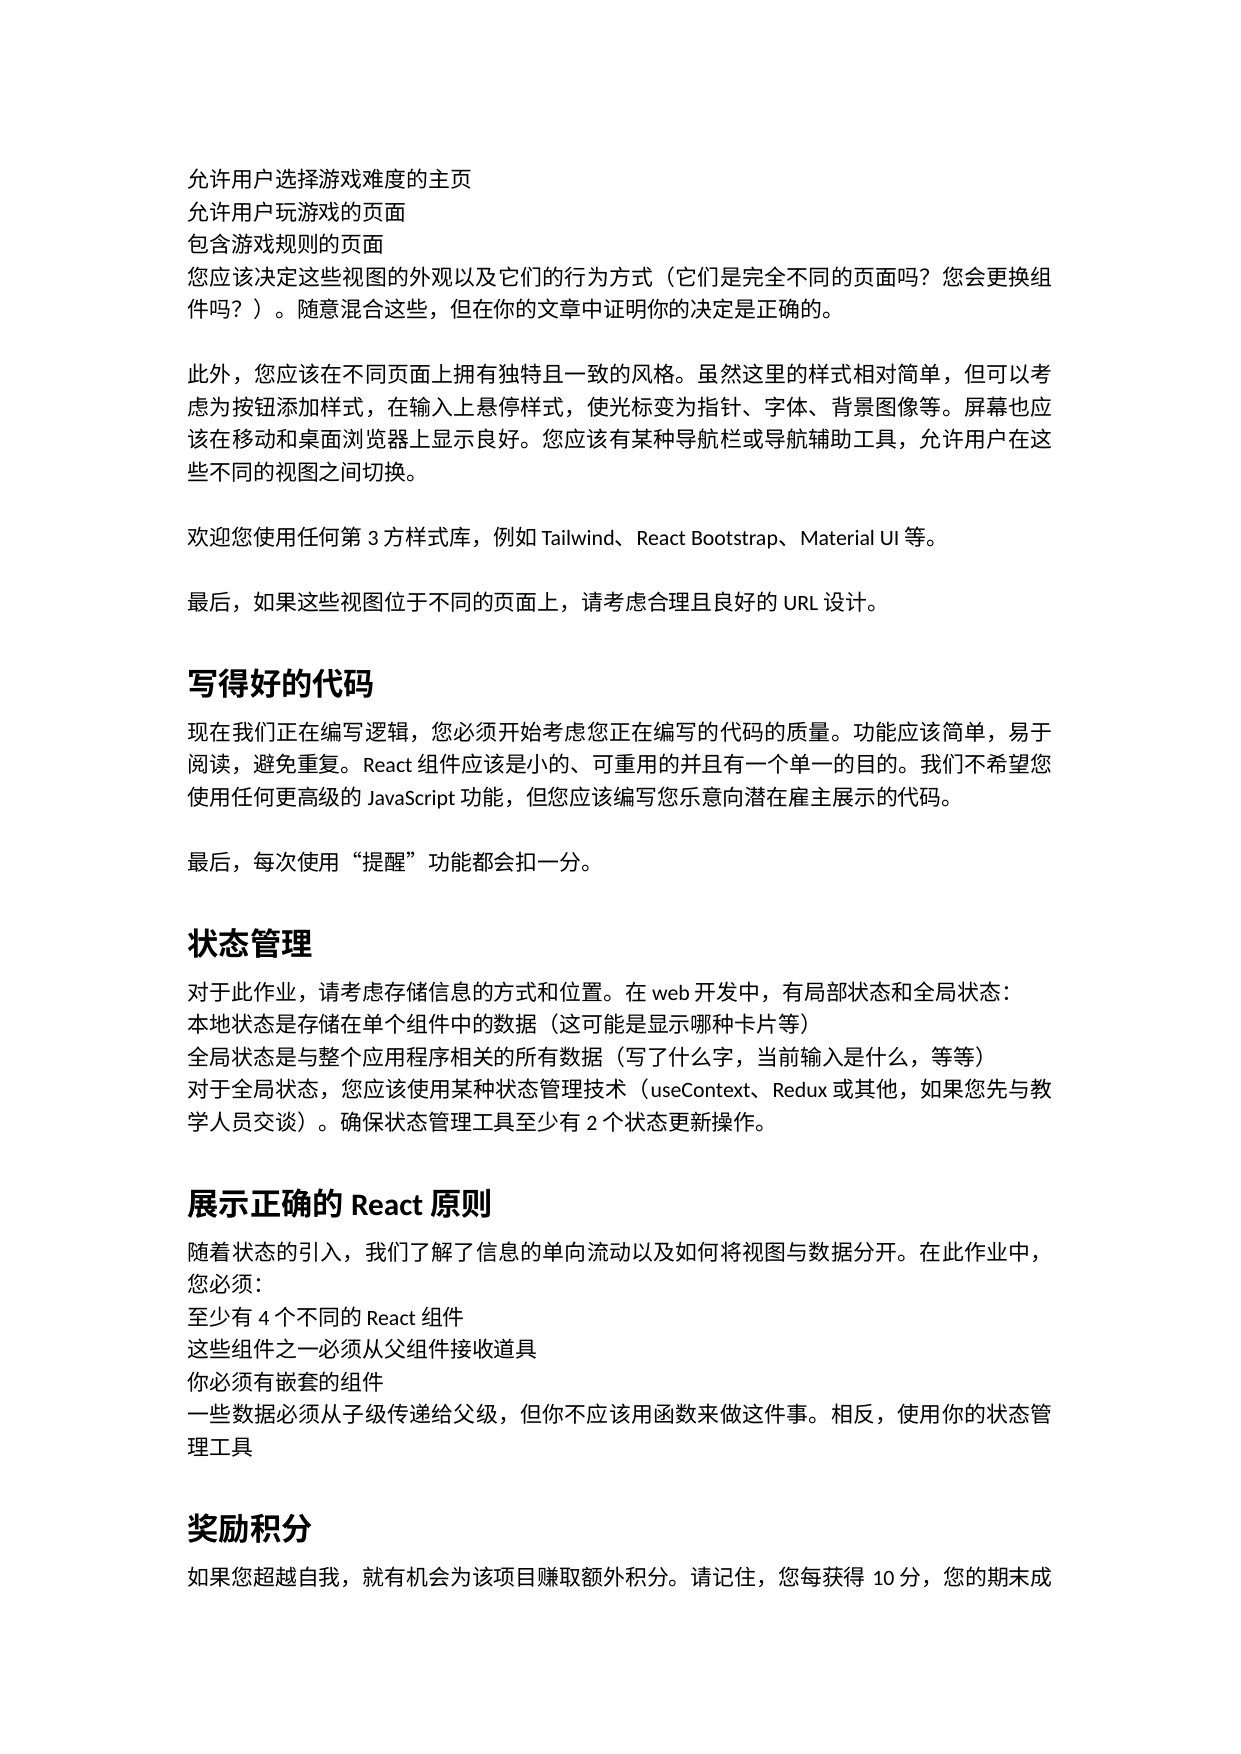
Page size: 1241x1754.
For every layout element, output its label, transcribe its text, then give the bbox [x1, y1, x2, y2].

text 欢迎您使用任何第 3 方样式库，例如 Tailwind、React Bootstrap、Material UI 等。 [187, 519, 1053, 552]
text 现在我们正在编写逻辑，您必须开始考虑您正在编写的代码的质量。功能应该简单，易于阅读，避免重复。React 组件应该是小的、可重用的并且有一个单一的目的。我们不希望您使用任何更高级的 JavaScript 功能，但您应该编写您乐意向潜在雇主展示的代码。 [187, 714, 1053, 812]
text 写得好的代码 [187, 649, 1053, 714]
text 您应该决定这些视图的外观以及它们的行为方式（它们是完全不同的页面吗？您会更换组件吗？）。随意混合这些，但在你的文章中证明你的决定是正确的。 [187, 259, 1053, 324]
text 对于全局状态，您应该使用某种状态管理技术（useContext、Redux 或其他，如果您先与教学人员交谈）。确保状态管理工具至少有 2 个状态更新操作。 [187, 1072, 1053, 1137]
text 全局状态是与整个应用程序相关的所有数据（写了什么字，当前输入是什么，等等） [187, 1039, 1053, 1072]
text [187, 1559, 1053, 1592]
text 一些数据必须从子级传递给父级，但你不应该用函数来做这件事。相反，使用你的状态管理工具 [187, 1397, 1053, 1462]
text 此外，您应该在不同页面上拥有独特且一致的风格。虽然这里的样式相对简单，但可以考虑为按钮添加样式，在输入上悬停样式，使光标变为指针、字体、背景图像等。屏幕也应该在移动和桌面浏览器上显示良好。您应该有某种导航栏或导航辅助工具，允许用户在这些不同的视图之间切换。 [187, 357, 1053, 487]
text 包含游戏规则的页面 [187, 227, 1053, 259]
text 本地状态是存储在单个组件中的数据（这可能是显示哪种卡片等） [187, 1007, 1053, 1039]
text 对于此作业，请考虑存储信息的方式和位置。在 web 开发中，有局部状态和全局状态： [187, 974, 1053, 1007]
text 状态管理 [187, 909, 1053, 974]
text 随着状态的引入，我们了解了信息的单向流动以及如何将视图与数据分开。在此作业中，您必须： [187, 1234, 1053, 1299]
text 你必须有嵌套的组件 [187, 1364, 1053, 1397]
text 允许用户选择游戏难度的主页 [187, 162, 1053, 194]
text 最后，如果这些视图位于不同的页面上，请考虑合理且良好的 URL 设计。 [187, 584, 1053, 617]
text 这些组件之一必须从父组件接收道具 [187, 1332, 1053, 1364]
text 允许用户玩游戏的页面 [187, 194, 1053, 227]
text 最后，每次使用“提醒”功能都会扣一分。 [187, 844, 1053, 877]
text 奖励积分 [187, 1494, 1053, 1559]
text 展示正确的 React 原则 [187, 1169, 1053, 1234]
text 至少有 4 个不同的 React 组件 [187, 1299, 1053, 1332]
